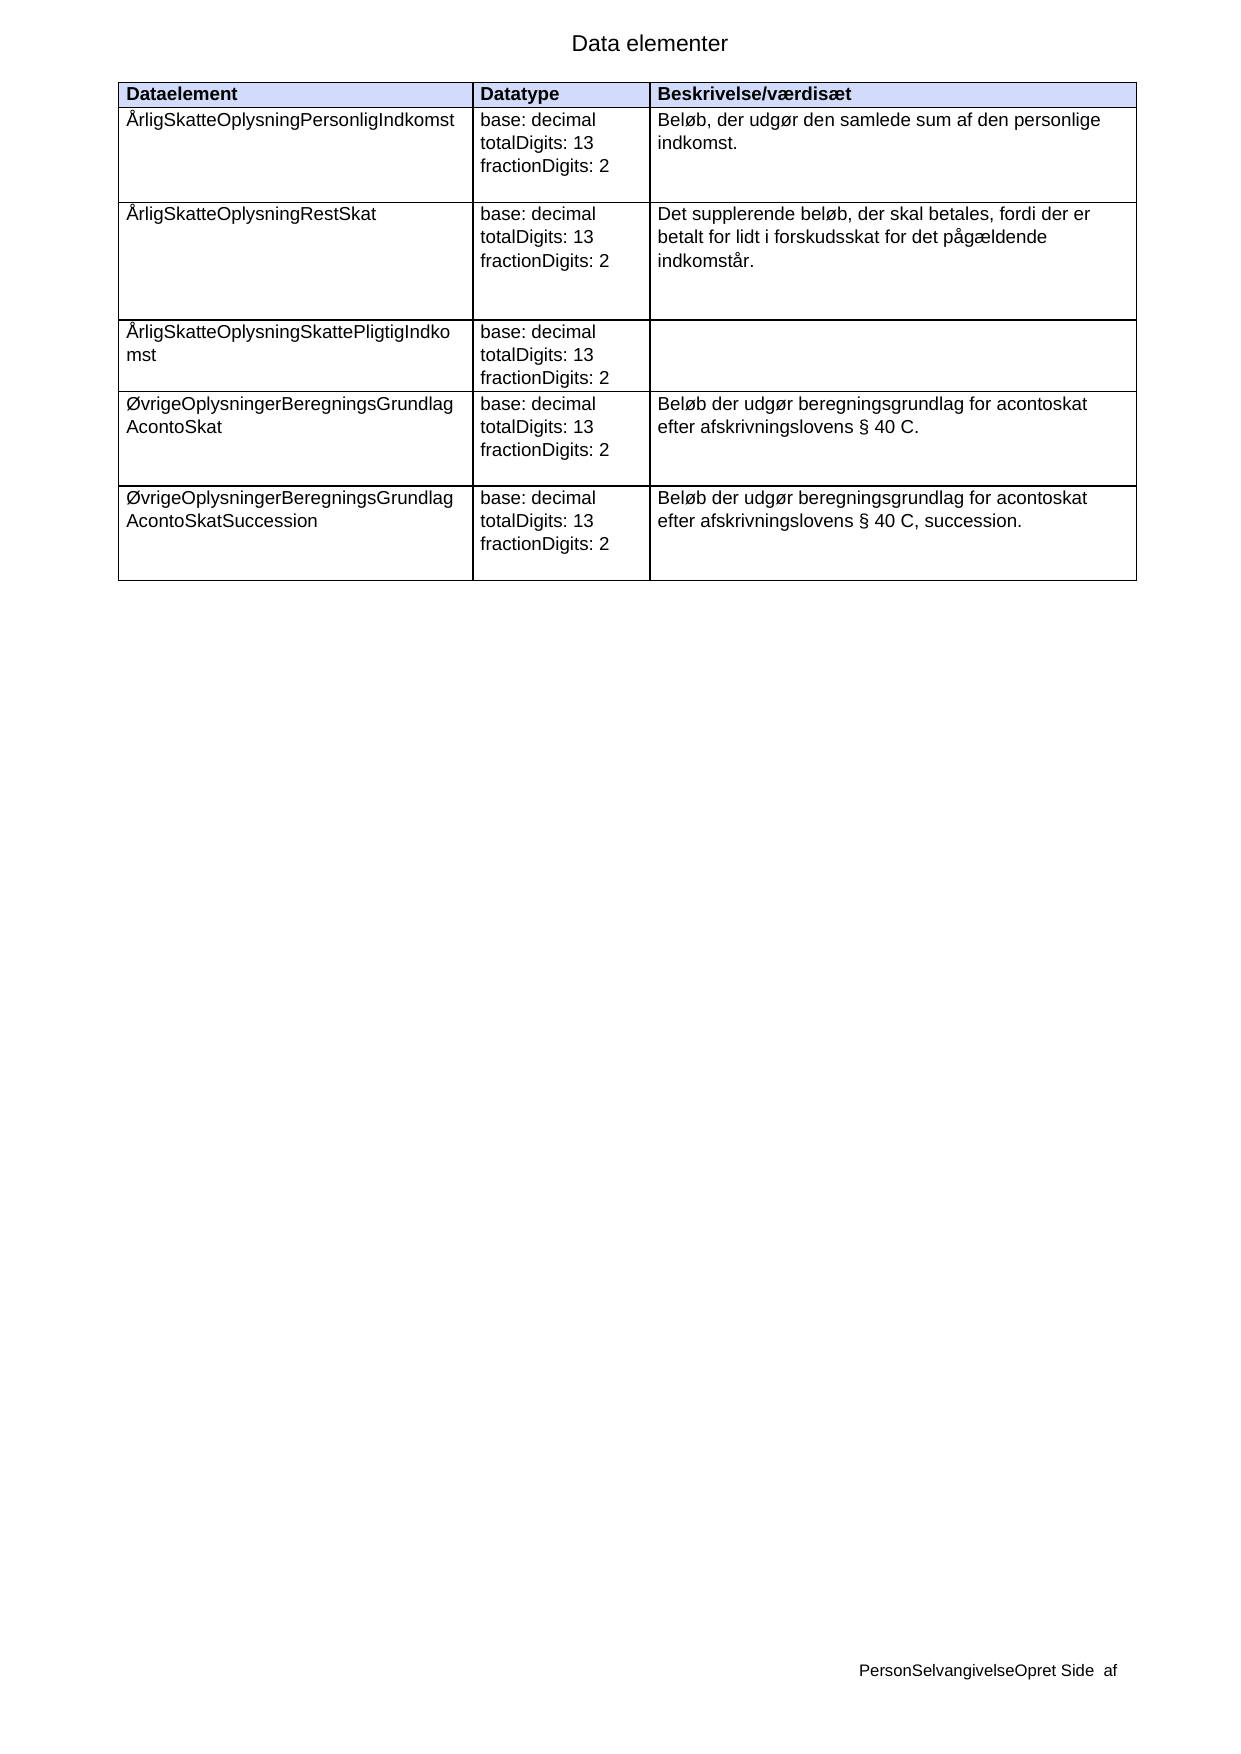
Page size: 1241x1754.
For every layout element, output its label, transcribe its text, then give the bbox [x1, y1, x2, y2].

table_cell base: decimal totalDigits: 13 fractionDigits: 2 [474, 392, 649, 485]
table_cell base: decimal totalDigits: 13 fractionDigits: 2 [474, 487, 649, 580]
table_header Dataelement [119, 83, 472, 107]
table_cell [474, 108, 649, 201]
table_cell ÅrligSkatteOplysningRestSkat [119, 203, 472, 319]
table_cell base: decimal totalDigits: 13 fractionDigits: 2 [474, 321, 649, 391]
table_cell Beløb der udgør beregningsgrundlag for acontoskat efter afskrivningslovens § 40 C, succession. [651, 487, 1136, 580]
table_cell Det supplerende beløb, der skal betales, fordi der er betalt for lidt i forskudsskat for det pågældende indkomstår. [651, 203, 1136, 319]
table_cell ÅrligSkatteOplysningPersonligIndkomst [119, 108, 472, 201]
table_header Beskrivelse/værdisæt [651, 83, 1136, 107]
table_cell [651, 321, 1136, 391]
table_cell Beløb der udgør beregningsgrundlag for acontoskat efter afskrivningslovens § 40 C. [651, 392, 1136, 485]
table_header Datatype [474, 83, 649, 107]
table_cell Beløb, der udgør den samlede sum af den personlige indkomst. [651, 108, 1136, 201]
table_cell ØvrigeOplysningerBeregningsGrundlagAcontoSkat [119, 392, 472, 485]
table_cell ØvrigeOplysningerBeregningsGrundlagAcontoSkatSuccession [119, 487, 472, 580]
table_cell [474, 203, 649, 319]
table_cell ÅrligSkatteOplysningSkattePligtigIndkomst [119, 321, 472, 391]
